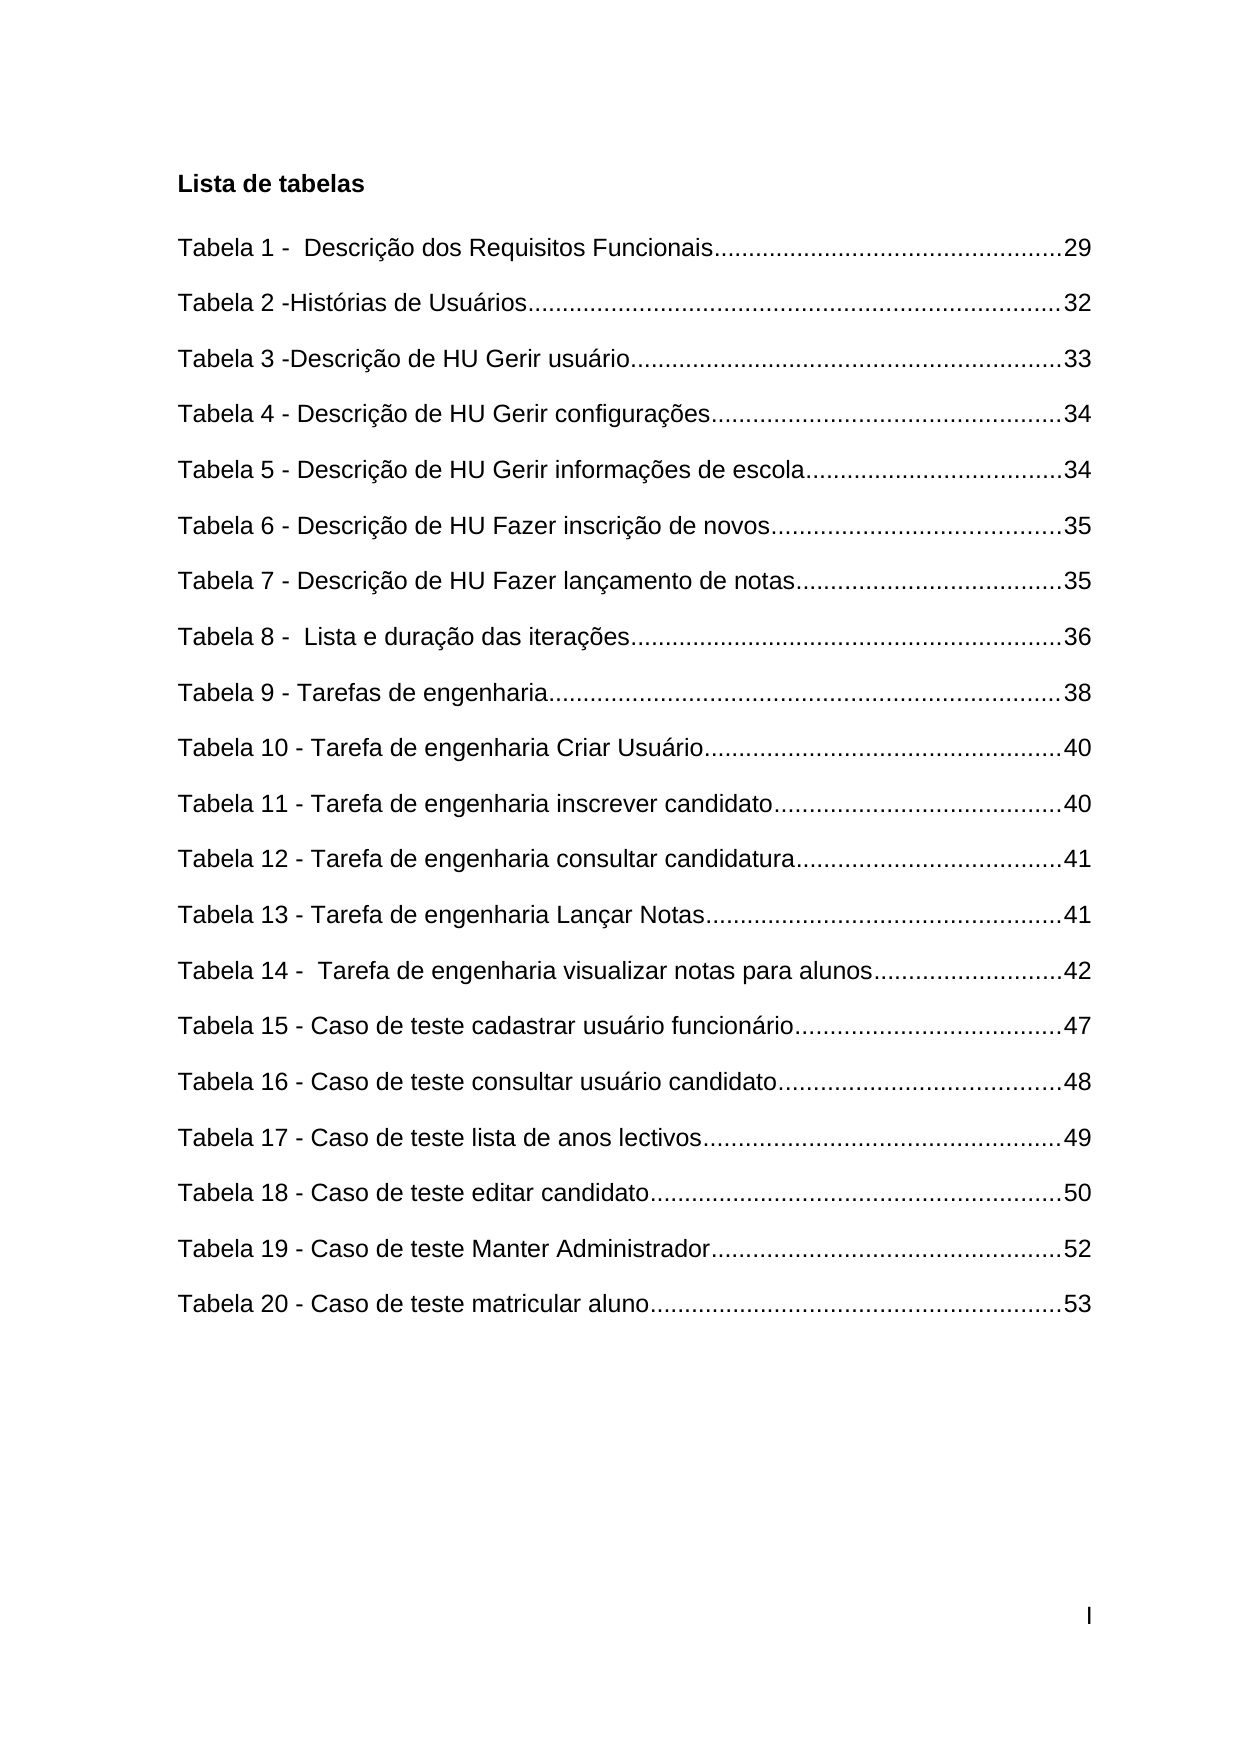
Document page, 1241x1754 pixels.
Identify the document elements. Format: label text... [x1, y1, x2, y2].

text Tabela 17 - Caso de teste lista de anos lectivos 49 [177, 1122, 1092, 1151]
text Tabela 11 - Tarefa de engenharia inscrever candidato 40 [177, 789, 1092, 817]
text Tabela 8 - Lista e duração das iterações 36 [177, 622, 1092, 651]
text Tabela 20 - Caso de teste matricular aluno 53 [177, 1289, 1092, 1318]
text Tabela 13 - Tarefa de engenharia Lançar Notas 41 [177, 900, 1092, 929]
text Tabela 1 - Descrição dos Requisitos Funcionais 29 [177, 232, 1092, 261]
text Tabela 3 -Descrição de HU Gerir usuário 33 [177, 344, 1092, 372]
text Tabela 15 - Caso de teste cadastrar usuário funcionário 47 [177, 1011, 1092, 1040]
subtitle Lista de tabelas [177, 168, 1092, 197]
text Tabela 18 - Caso de teste editar candidato 50 [177, 1178, 1092, 1207]
text Tabela 2 -Histórias de Usuários 32 [177, 288, 1092, 317]
text Tabela 9 - Tarefas de engenharia 38 [177, 677, 1092, 706]
text Tabela 19 - Caso de teste Manter Administrador 52 [177, 1234, 1092, 1262]
text Tabela 4 - Descrição de HU Gerir configurações 34 [177, 399, 1092, 428]
text Tabela 5 - Descrição de HU Gerir informações de escola 34 [177, 455, 1092, 484]
text Tabela 7 - Descrição de HU Fazer lançamento de notas 35 [177, 566, 1092, 595]
text Tabela 14 - Tarefa de engenharia visualizar notas para alunos 42 [177, 956, 1092, 984]
text Tabela 6 - Descrição de HU Fazer inscrição de novos 35 [177, 511, 1092, 539]
text Tabela 12 - Tarefa de engenharia consultar candidatura 41 [177, 844, 1092, 873]
text Tabela 10 - Tarefa de engenharia Criar Usuário 40 [177, 733, 1092, 762]
text Tabela 16 - Caso de teste consultar usuário candidato 48 [177, 1067, 1092, 1096]
